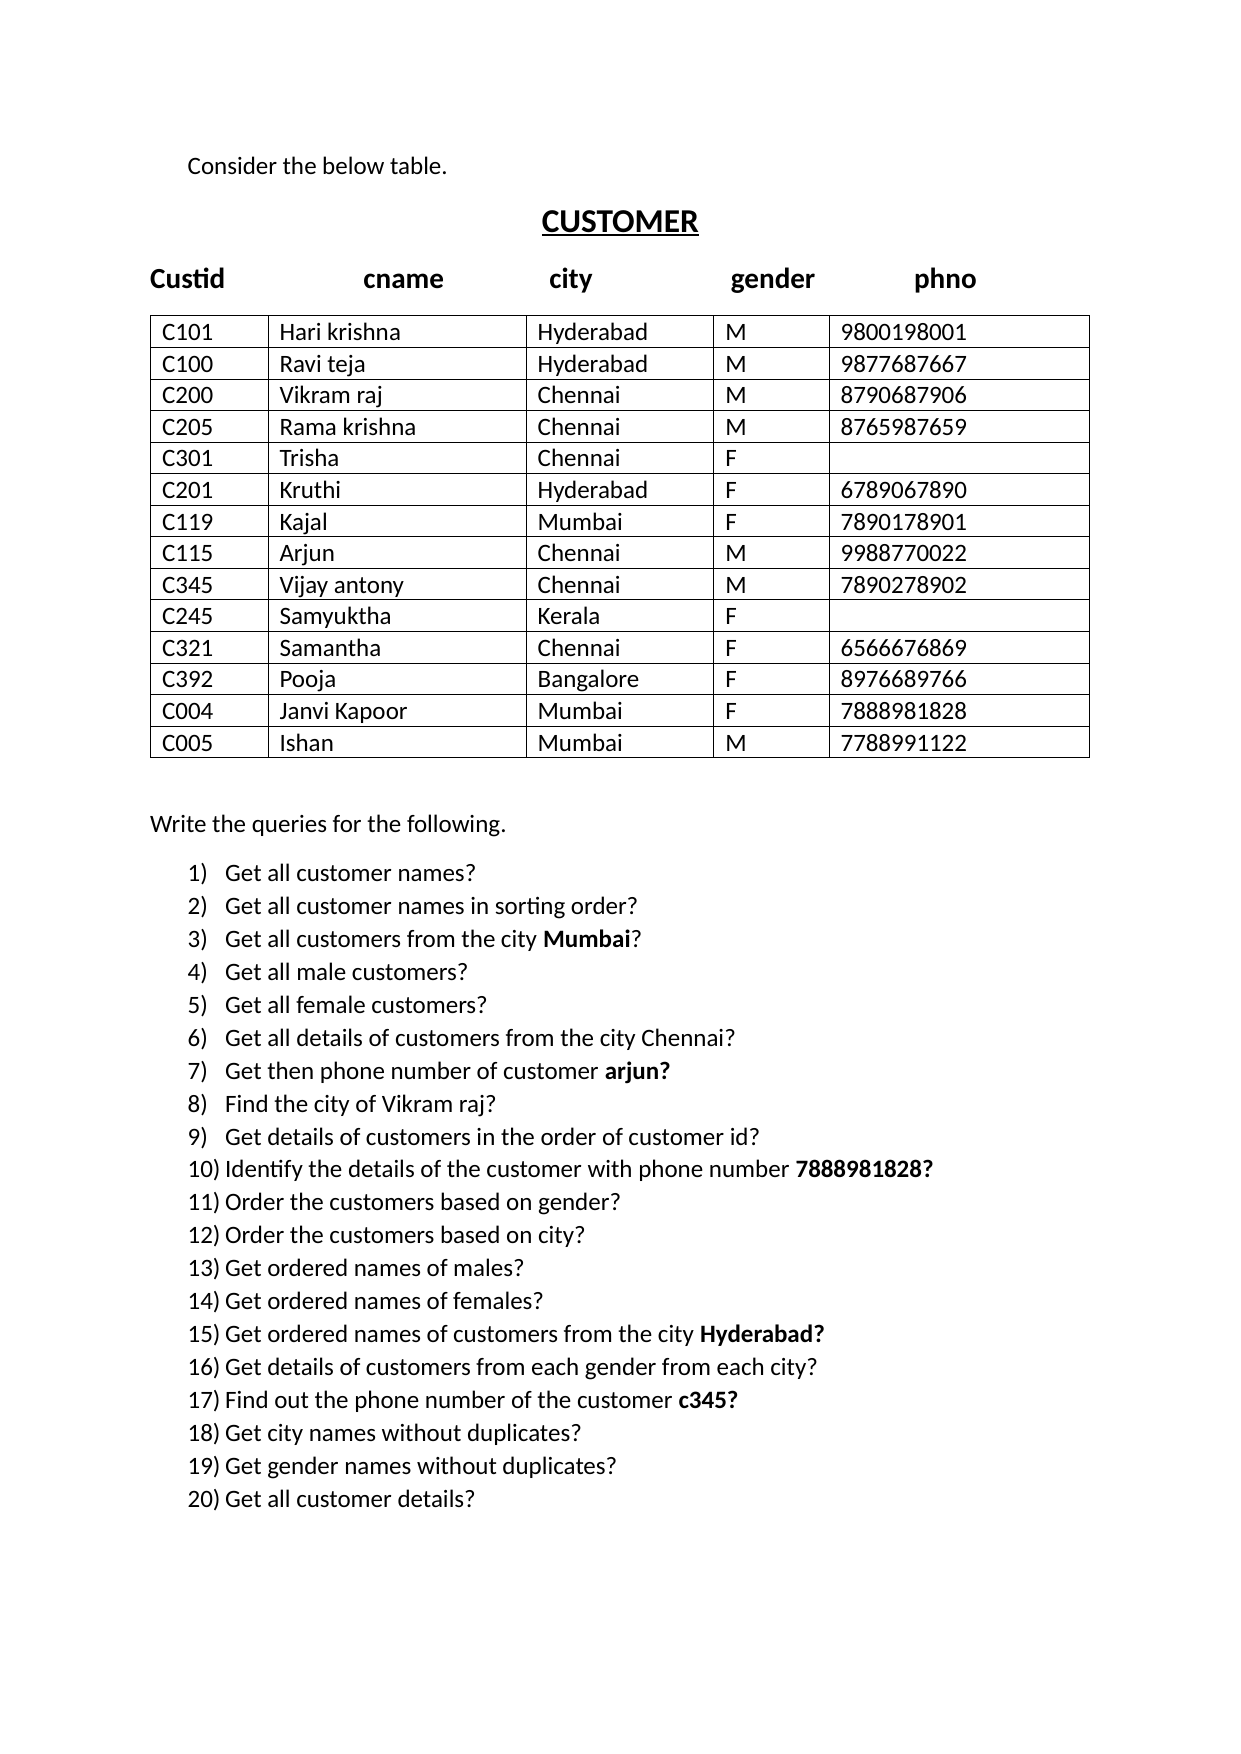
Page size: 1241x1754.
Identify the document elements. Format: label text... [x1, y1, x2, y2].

table_cell C119 [151, 506, 268, 536]
table_cell Bangalore [527, 664, 713, 694]
table_cell C345 [151, 569, 268, 599]
table_cell 6789067890 [830, 474, 1089, 505]
table_cell Hyderabad [527, 348, 713, 378]
table_cell Chennai [527, 380, 713, 410]
table_cell Arjun [269, 537, 526, 568]
table_cell C321 [151, 632, 268, 662]
table_header M [714, 316, 829, 347]
table_cell 6566676869 [830, 632, 1089, 662]
table_header C101 [151, 316, 268, 347]
list Get details of customers from each gender from each city? [187, 1351, 1090, 1382]
table_cell [830, 443, 1089, 473]
table_cell C115 [151, 537, 268, 568]
table_cell 8790687906 [830, 380, 1089, 410]
table_cell F [714, 443, 829, 473]
table_cell Kajal [269, 506, 526, 536]
list Order the customers based on gender? [187, 1187, 1090, 1217]
table_cell Trisha [269, 443, 526, 473]
table_cell Hyderabad [527, 474, 713, 505]
list Get all female customers? [187, 989, 1090, 1019]
table_cell C205 [151, 411, 268, 442]
table_cell Mumbai [527, 695, 713, 726]
table_cell F [714, 474, 829, 505]
table_cell Chennai [527, 569, 713, 599]
table_cell Chennai [527, 632, 713, 662]
text Consider the below table. [187, 150, 1090, 181]
table_cell Janvi Kapoor [269, 695, 526, 726]
table_cell M [714, 348, 829, 378]
list Get ordered names of females? [187, 1285, 1090, 1316]
table_cell 8765987659 [830, 411, 1089, 442]
table_cell Mumbai [527, 727, 713, 757]
table_cell F [714, 600, 829, 631]
list Get then phone number of customer arjun? [187, 1055, 1090, 1085]
table_cell C301 [151, 443, 268, 473]
list Identify the details of the customer with phone number 7888981828? [187, 1154, 1090, 1184]
table_cell C005 [151, 727, 268, 757]
table_header Hyderabad [527, 316, 713, 347]
table_cell 9988770022 [830, 537, 1089, 568]
table_header Hari krishna [269, 316, 526, 347]
list Get all customer names? [187, 857, 1090, 888]
table_cell C245 [151, 600, 268, 631]
list Get ordered names of males? [187, 1252, 1090, 1283]
table_cell Kerala [527, 600, 713, 631]
table_cell 7888981828 [830, 695, 1089, 726]
table_cell Vijay antony [269, 569, 526, 599]
table_cell F [714, 695, 829, 726]
list Get gender names without duplicates? [187, 1450, 1090, 1480]
table_cell 7788991122 [830, 727, 1089, 757]
table_cell C200 [151, 380, 268, 410]
table_cell M [714, 411, 829, 442]
table_cell 9877687667 [830, 348, 1089, 378]
table_cell [830, 600, 1089, 631]
list Get all customer details? [187, 1483, 1090, 1513]
list Get details of customers in the order of customer id? [187, 1121, 1090, 1151]
table_cell Chennai [527, 411, 713, 442]
table_cell Chennai [527, 537, 713, 568]
table_cell M [714, 537, 829, 568]
table_cell Samantha [269, 632, 526, 662]
table_cell 7890178901 [830, 506, 1089, 536]
table_cell Rama krishna [269, 411, 526, 442]
list Get ordered names of customers from the city Hyderabad? [187, 1318, 1090, 1349]
list Get all customer names in sorting order? [187, 890, 1090, 921]
table_cell Chennai [527, 443, 713, 473]
list Get all details of customers from the city Chennai? [187, 1022, 1090, 1052]
text CUSTOMER [150, 199, 1090, 240]
table_cell 8976689766 [830, 664, 1089, 694]
table_cell C201 [151, 474, 268, 505]
table_cell M [714, 727, 829, 757]
list Get city names without duplicates? [187, 1417, 1090, 1447]
table_cell F [714, 506, 829, 536]
text Custid cname city gender phno [150, 260, 1090, 296]
table_cell Ravi teja [269, 348, 526, 378]
list Order the customers based on city? [187, 1219, 1090, 1250]
table_cell C392 [151, 664, 268, 694]
table_cell Kruthi [269, 474, 526, 505]
table_cell M [714, 569, 829, 599]
list Get all customers from the city Mumbai? [187, 923, 1090, 954]
text Write the queries for the following. [150, 808, 1090, 838]
table_cell 7890278902 [830, 569, 1089, 599]
table_cell M [714, 380, 829, 410]
list Get all male customers? [187, 956, 1090, 987]
table_cell F [714, 632, 829, 662]
table_cell Mumbai [527, 506, 713, 536]
table_cell Vikram raj [269, 380, 526, 410]
table_cell C004 [151, 695, 268, 726]
list Find the city of Vikram raj? [187, 1088, 1090, 1118]
table_header 9800198001 [830, 316, 1089, 347]
table_cell Pooja [269, 664, 526, 694]
table_cell Samyuktha [269, 600, 526, 631]
table_cell C100 [151, 348, 268, 378]
table_cell Ishan [269, 727, 526, 757]
list Find out the phone number of the customer c345? [187, 1384, 1090, 1414]
table_cell F [714, 664, 829, 694]
